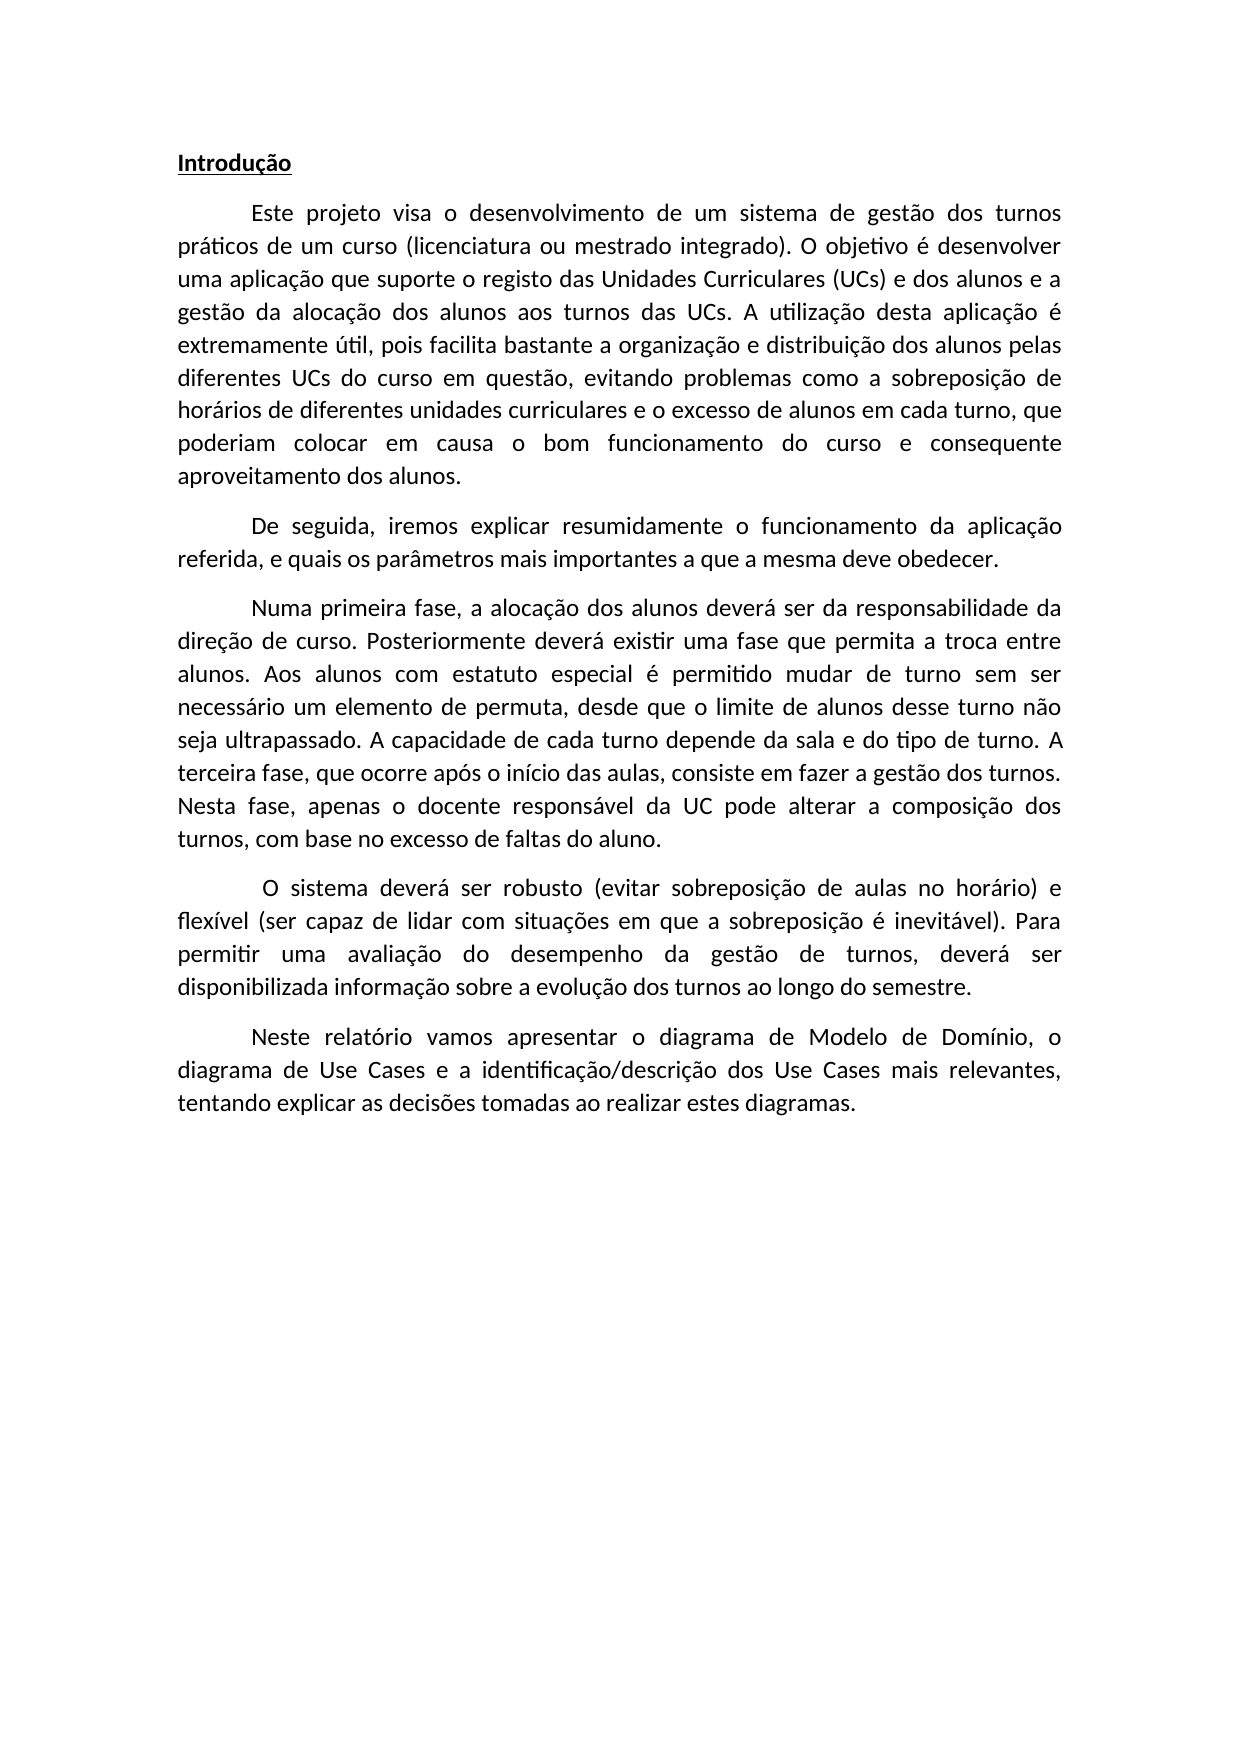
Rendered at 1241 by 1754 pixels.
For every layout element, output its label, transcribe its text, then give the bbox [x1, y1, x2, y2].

text Introdução [177, 148, 1063, 178]
text Este projeto visa o desenvolvimento de um sistema de gestão dos turnos práticos de um curso (licenciatura ou mestrado integrado). O objetivo é desenvolver uma aplicação que suporte o registo das Unidades Curriculares (UCs) e dos alunos e a gestão da alocação dos alunos aos turnos das UCs. A utilização desta aplicação é extremamente útil, pois facilita bastante a organização e distribuição dos alunos pelas diferentes UCs do curso em questão, evitando problemas como a sobreposição de horários de diferentes unidades curriculares e o excesso de alunos em cada turno, que poderiam colocar em causa o bom funcionamento do curso e consequente aproveitamento dos alunos. [177, 197, 1063, 491]
text Numa primeira fase, a alocação dos alunos deverá ser da responsabilidade da direção de curso. Posteriormente deverá existir uma fase que permita a troca entre alunos. Aos alunos com estatuto especial é permitido mudar de turno sem ser necessário um elemento de permuta, desde que o limite de alunos desse turno não seja ultrapassado. A capacidade de cada turno depende da sala e do tipo de turno. A terceira fase, que ocorre após o início das aulas, consiste em fazer a gestão dos turnos. Nesta fase, apenas o docente responsável da UC pode alterar a composição dos turnos, com base no excesso de faltas do aluno. [177, 593, 1063, 853]
text Neste relatório vamos apresentar o diagrama de Modelo de Domínio, o diagrama de Use Cases e a identificação/descrição dos Use Cases mais relevantes, tentando explicar as decisões tomadas ao realizar estes diagramas. [177, 1021, 1063, 1117]
text O sistema deverá ser robusto (evitar sobreposição de aulas no horário) e flexível (ser capaz de lidar com situações em que a sobreposição é inevitável). Para permitir uma avaliação do desempenho da gestão de turnos, deverá ser disponibilizada informação sobre a evolução dos turnos ao longo do semestre. [177, 873, 1063, 1002]
text De seguida, iremos explicar resumidamente o funcionamento da aplicação referida, e quais os parâmetros mais importantes a que a mesma deve obedecer. [177, 510, 1063, 573]
